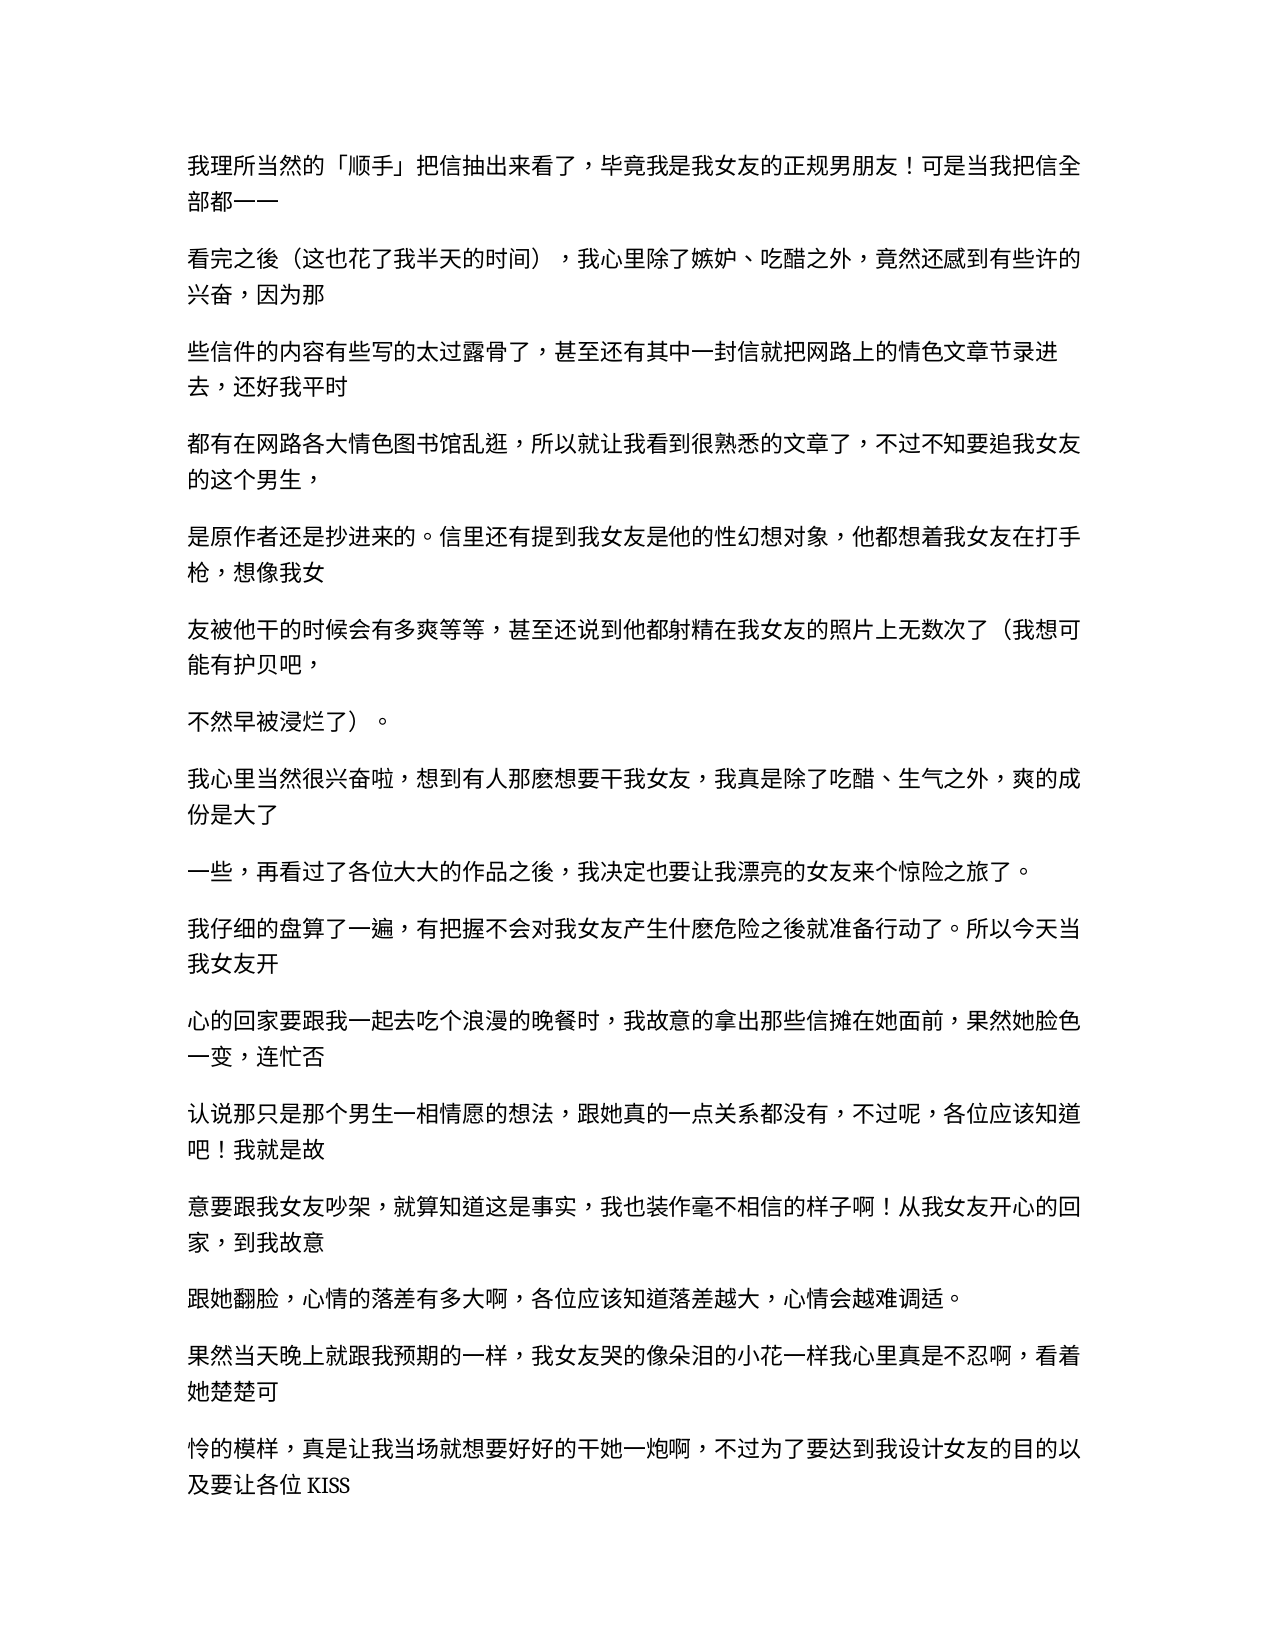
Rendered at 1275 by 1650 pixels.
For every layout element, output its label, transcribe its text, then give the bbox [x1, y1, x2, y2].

text 我理所当然的「顺手」把信抽出来看了，毕竟我是我女友的正规男朋友！可是当我把信全部都一一 [187, 150, 1087, 217]
text 果然当天晚上就跟我预期的一样，我女友哭的像朵泪的小花一样我心里真是不忍啊，看着她楚楚可 [187, 1340, 1087, 1407]
text 意要跟我女友吵架，就算知道这是事实，我也装作毫不相信的样子啊！从我女友开心的回家，到我故意 [187, 1191, 1087, 1258]
text 友被他干的时候会有多爽等等，甚至还说到他都射精在我女友的照片上无数次了（我想可能有护贝吧， [187, 613, 1087, 681]
text 心的回家要跟我一起去吃个浪漫的晚餐时，我故意的拿出那些信摊在她面前，果然她脸色一变，连忙否 [187, 1005, 1087, 1072]
text 跟她翻脸，心情的落差有多大啊，各位应该知道落差越大，心情会越难调适。 [187, 1283, 1087, 1314]
text 一些，再看过了各位大大的作品之後，我决定也要让我漂亮的女友来个惊险之旅了。 [187, 856, 1087, 887]
text 些信件的内容有些写的太过露骨了，甚至还有其中一封信就把网路上的情色文章节录进去，还好我平时 [187, 335, 1087, 403]
text 我仔细的盘算了一遍，有把握不会对我女友产生什麽危险之後就准备行动了。所以今天当我女友开 [187, 912, 1087, 980]
text 我心里当然很兴奋啦，想到有人那麽想要干我女友，我真是除了吃醋、生气之外，爽的成份是大了 [187, 763, 1087, 830]
text 都有在网路各大情色图书馆乱逛，所以就让我看到很熟悉的文章了，不过不知要追我女友的这个男生， [187, 428, 1087, 495]
text 看完之後（这也花了我半天的时间），我心里除了嫉妒、吃醋之外，竟然还感到有些许的兴奋，因为那 [187, 243, 1087, 310]
text 怜的模样，真是让我当场就想要好好的干她一炮啊，不过为了要达到我设计女友的目的以及要让各位KISS [187, 1433, 1087, 1500]
text 是原作者还是抄进来的。信里还有提到我女友是他的性幻想对象，他都想着我女友在打手枪，想像我女 [187, 521, 1087, 588]
text 不然早被浸烂了）。 [187, 706, 1087, 737]
text 认说那只是那个男生一相情愿的想法，跟她真的一点关系都没有，不过呢，各位应该知道吧！我就是故 [187, 1098, 1087, 1165]
